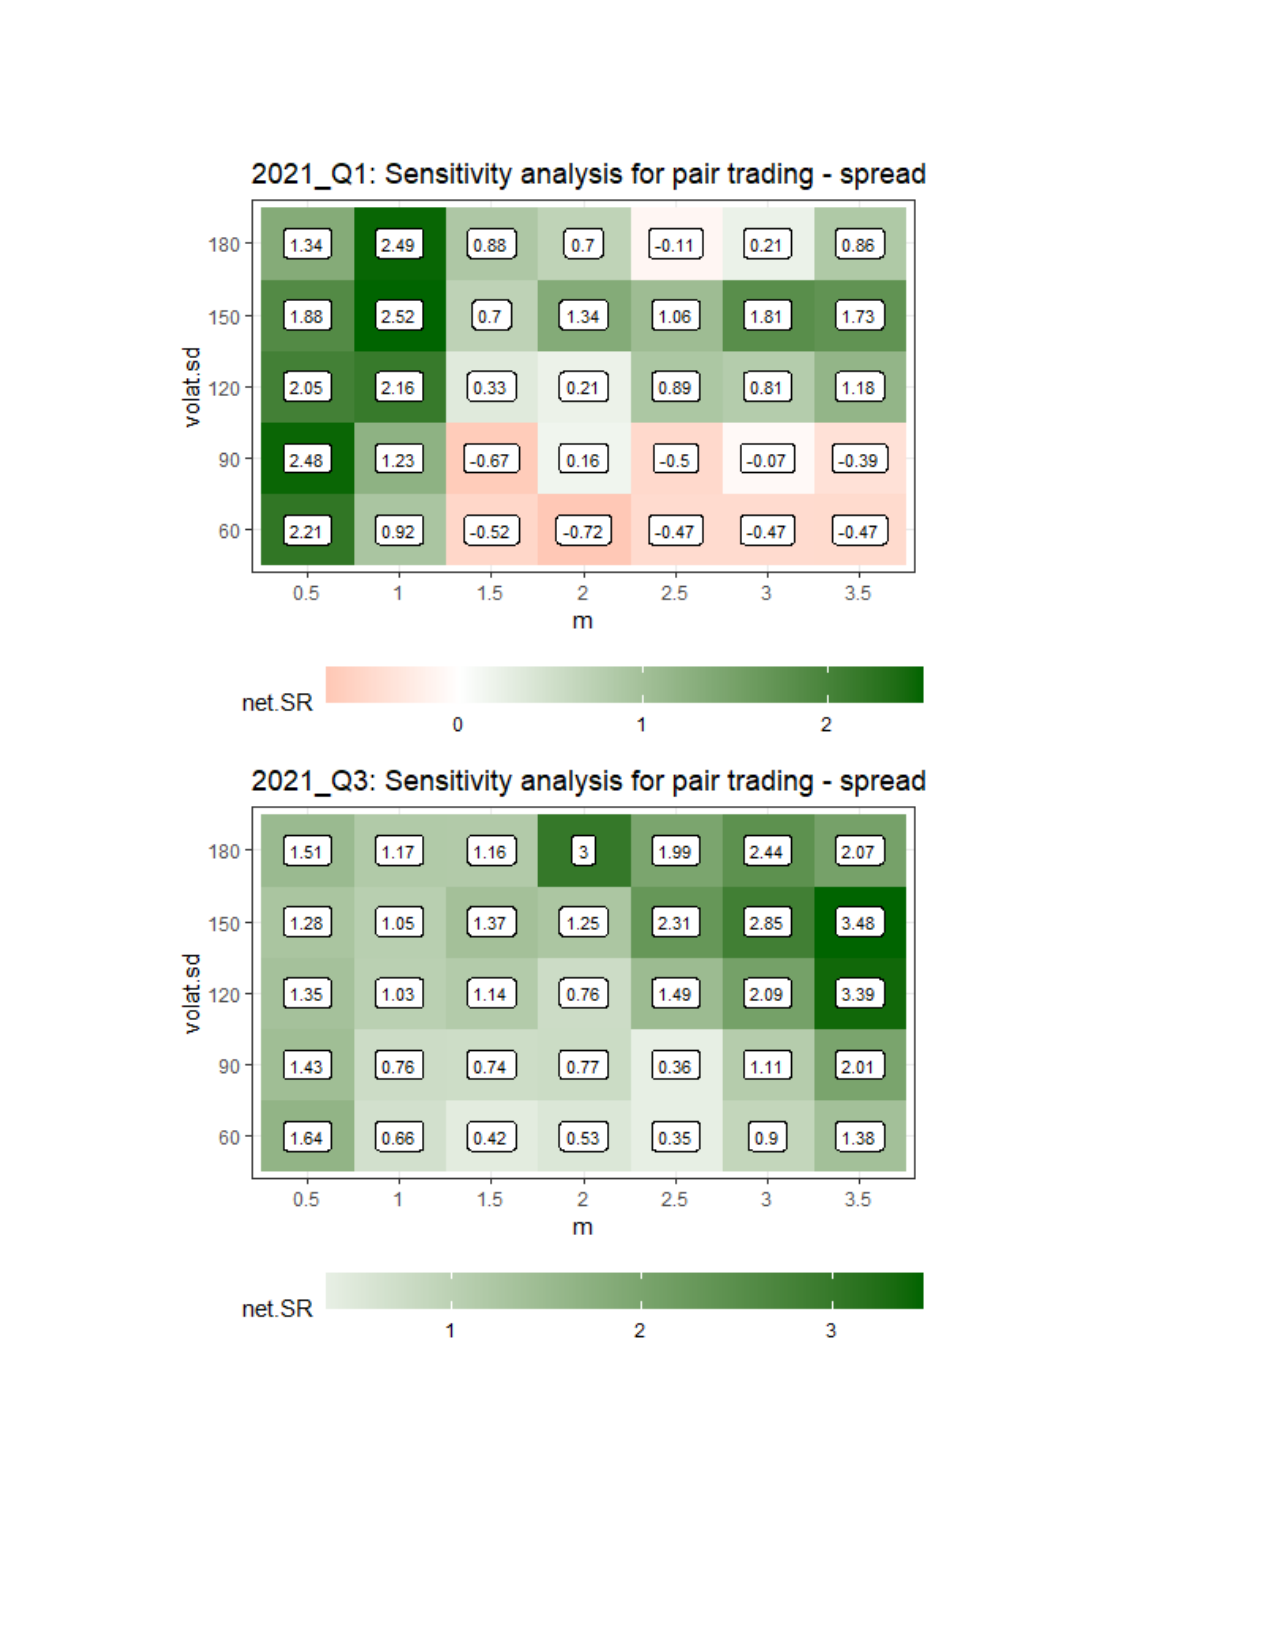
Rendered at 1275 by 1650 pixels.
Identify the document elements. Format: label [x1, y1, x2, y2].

picture [168, 150, 927, 1363]
